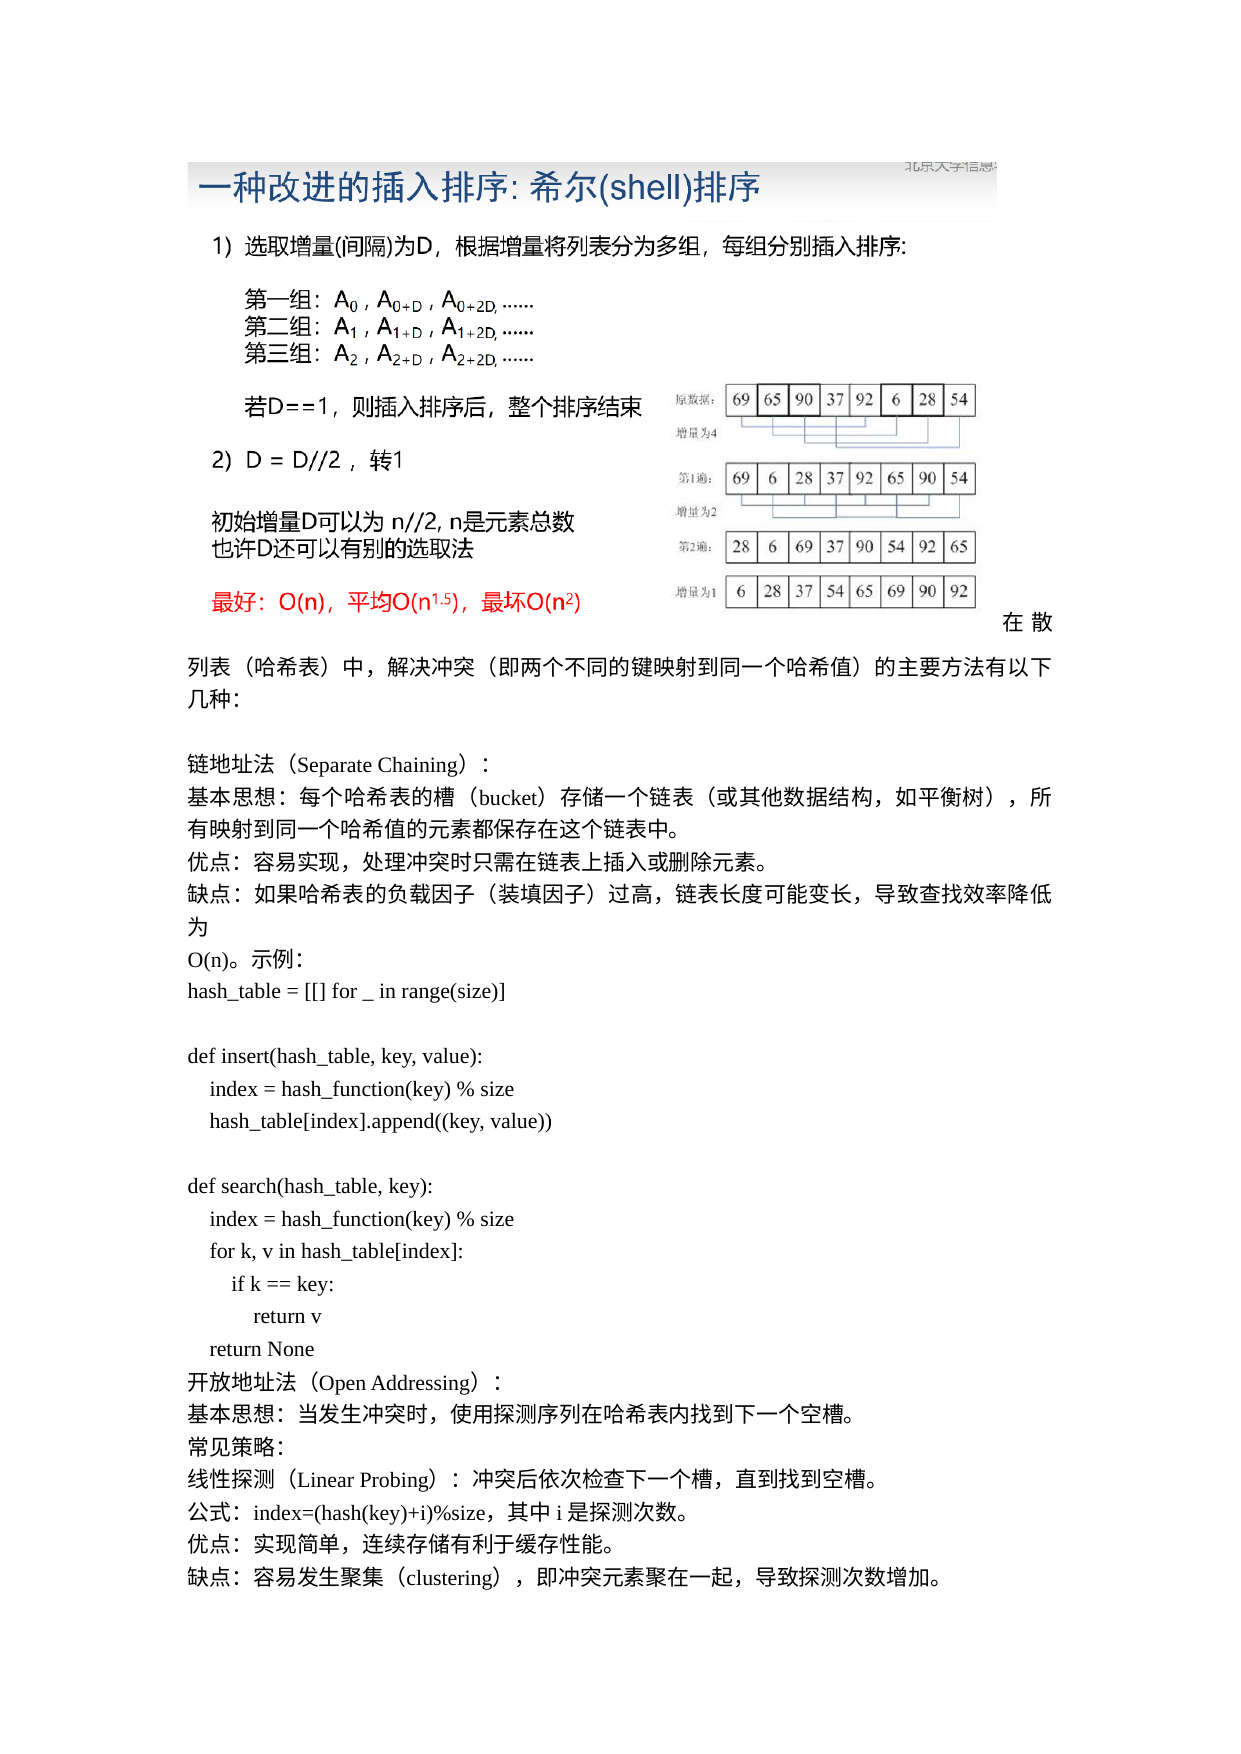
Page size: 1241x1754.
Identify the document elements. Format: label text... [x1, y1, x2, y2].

text 优点：实现简单，连续存储有利于缓存性能。 [187, 1527, 1053, 1559]
text hash_table = [[] for _ in range(size)] [187, 974, 1053, 1007]
text 优点：容易实现，处理冲突时只需在链表上插入或删除元素。 [187, 844, 1053, 877]
text 链地址法（Separate Chaining）： [187, 747, 1053, 779]
text O(n)。示例： [187, 942, 1053, 974]
picture [187, 162, 1003, 630]
text index = hash_function(key) % size [187, 1072, 1053, 1104]
text 缺点：容易发生聚集（clustering），即冲突元素聚在一起，导致探测次数增加。 [187, 1559, 1053, 1592]
text 公式：index=(hash(key)+i)%size，其中 i 是探测次数。 [187, 1494, 1053, 1527]
text 基本思想：当发生冲突时，使用探测序列在哈希表内找到下一个空槽。 [187, 1397, 1053, 1429]
text if k == key: [187, 1267, 1053, 1299]
text index = hash_function(key) % size [187, 1202, 1053, 1234]
text 常见策略： [187, 1429, 1053, 1462]
text return None [187, 1332, 1053, 1364]
text 开放地址法（Open Addressing）： [187, 1364, 1053, 1397]
text hash_table[index].append((key, value)) [187, 1104, 1053, 1137]
text 缺点：如果哈希表的负载因子（装填因子）过高，链表长度可能变长，导致查找效率降低为 [187, 877, 1053, 942]
text 线性探测（Linear Probing）：冲突后依次检查下一个槽，直到找到空槽。 [187, 1462, 1053, 1494]
text for k, v in hash_table[index]: [187, 1234, 1053, 1267]
text def insert(hash_table, key, value): [187, 1039, 1053, 1072]
text def search(hash_table, key): [187, 1169, 1053, 1202]
text 基本思想：每个哈希表的槽（bucket）存储一个链表（或其他数据结构，如平衡树），所有映射到同一个哈希值的元素都保存在这个链表中。 [187, 779, 1053, 844]
text return v [187, 1299, 1053, 1332]
